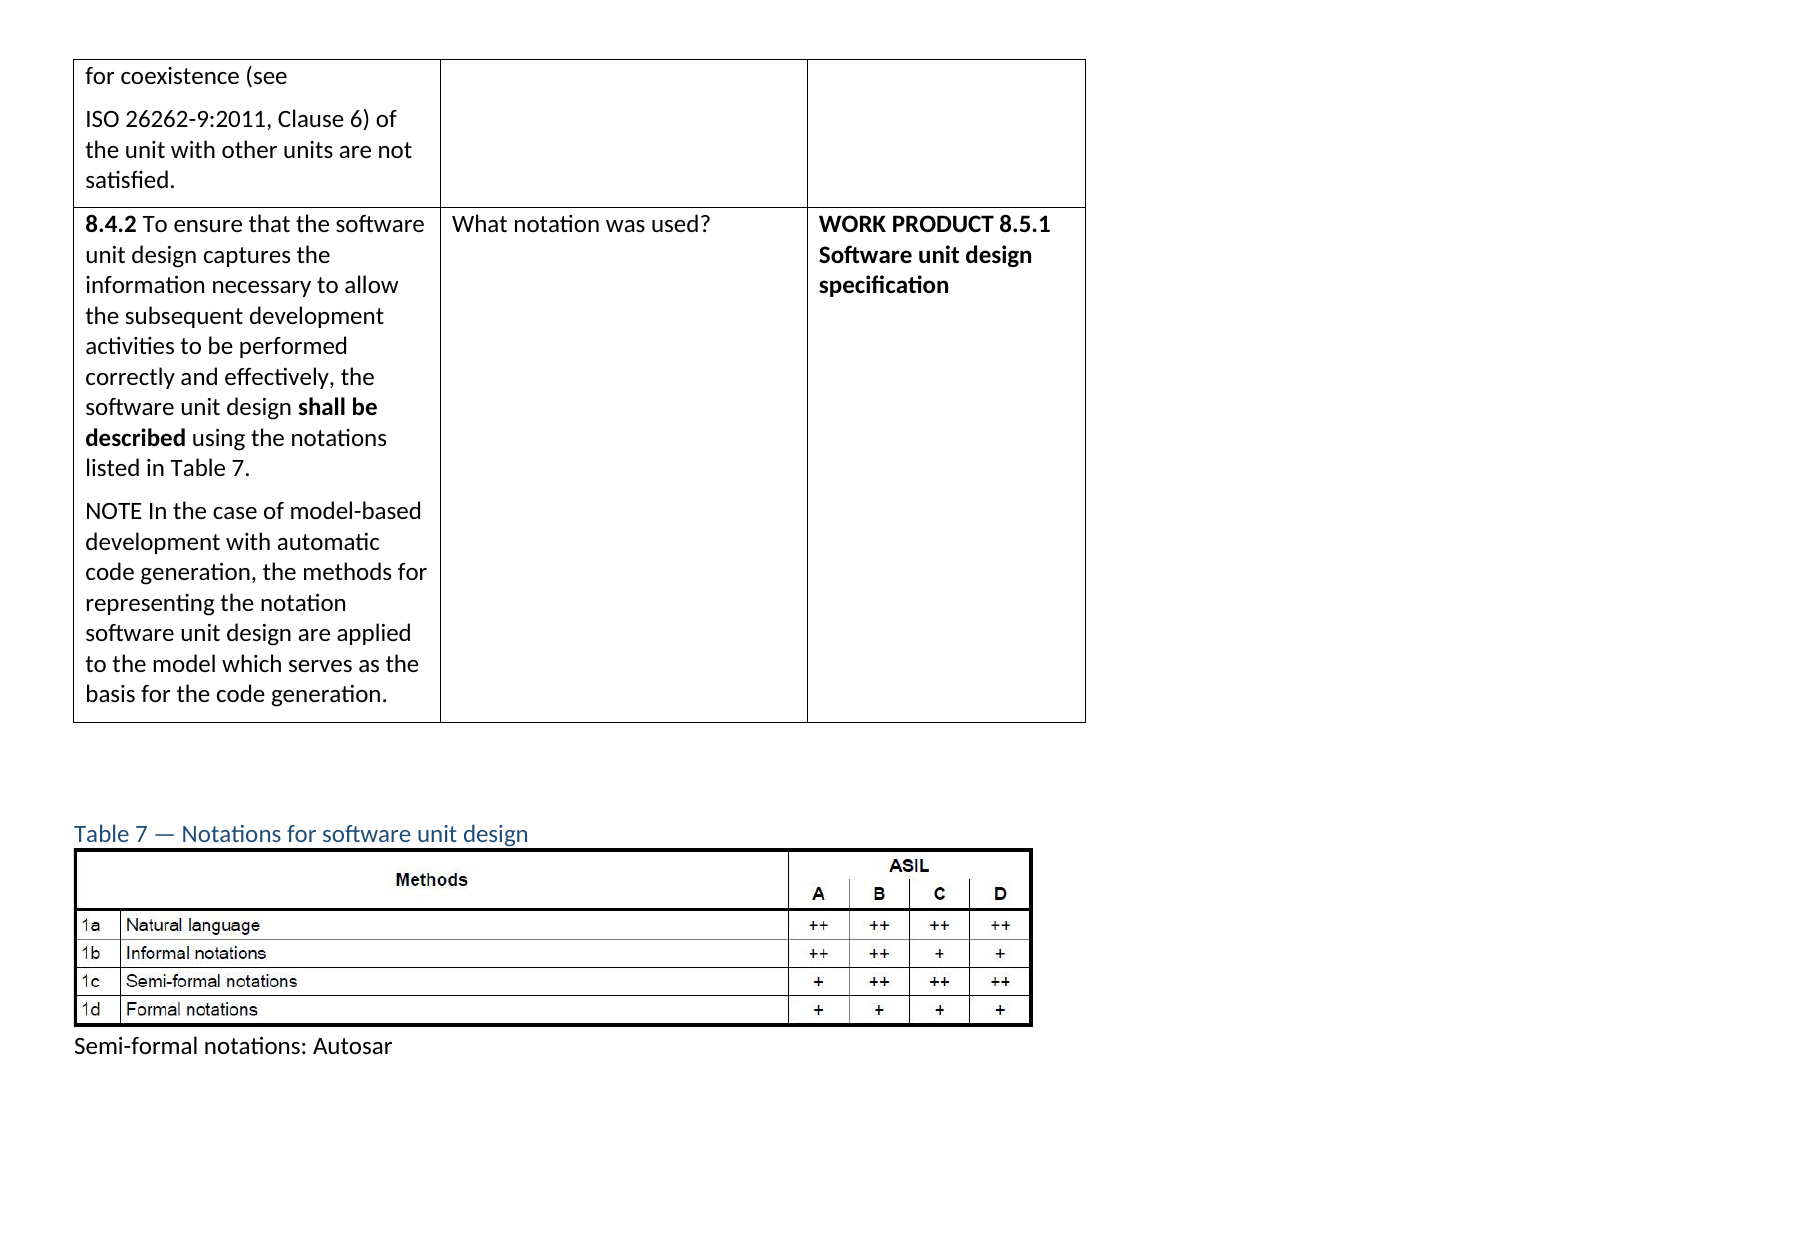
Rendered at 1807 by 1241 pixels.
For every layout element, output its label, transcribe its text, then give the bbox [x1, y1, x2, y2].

text Semi-formal notations: Autosar [74, 1030, 1680, 1061]
subtitle Table 7 — Notations for software unit design [74, 818, 1680, 849]
table_header [808, 60, 1085, 207]
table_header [74, 60, 440, 207]
picture [73, 848, 1034, 1031]
table_cell WORK PRODUCT 8.5.1 Software unit design specification [808, 208, 1085, 722]
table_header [441, 60, 807, 207]
table_cell What notation was used? [441, 208, 807, 722]
table_cell 8.4.2 To ensure that the software unit design captures the information necessary to allow the subsequent development activities to be performed correctly and effectively, the software unit design shall be described using the notations listed in Table 7. NOTE In the case of model-based development with automatic code generation, the methods for representing the notation software unit design are applied to the model which serves as the basis for the code generation. [74, 208, 440, 722]
